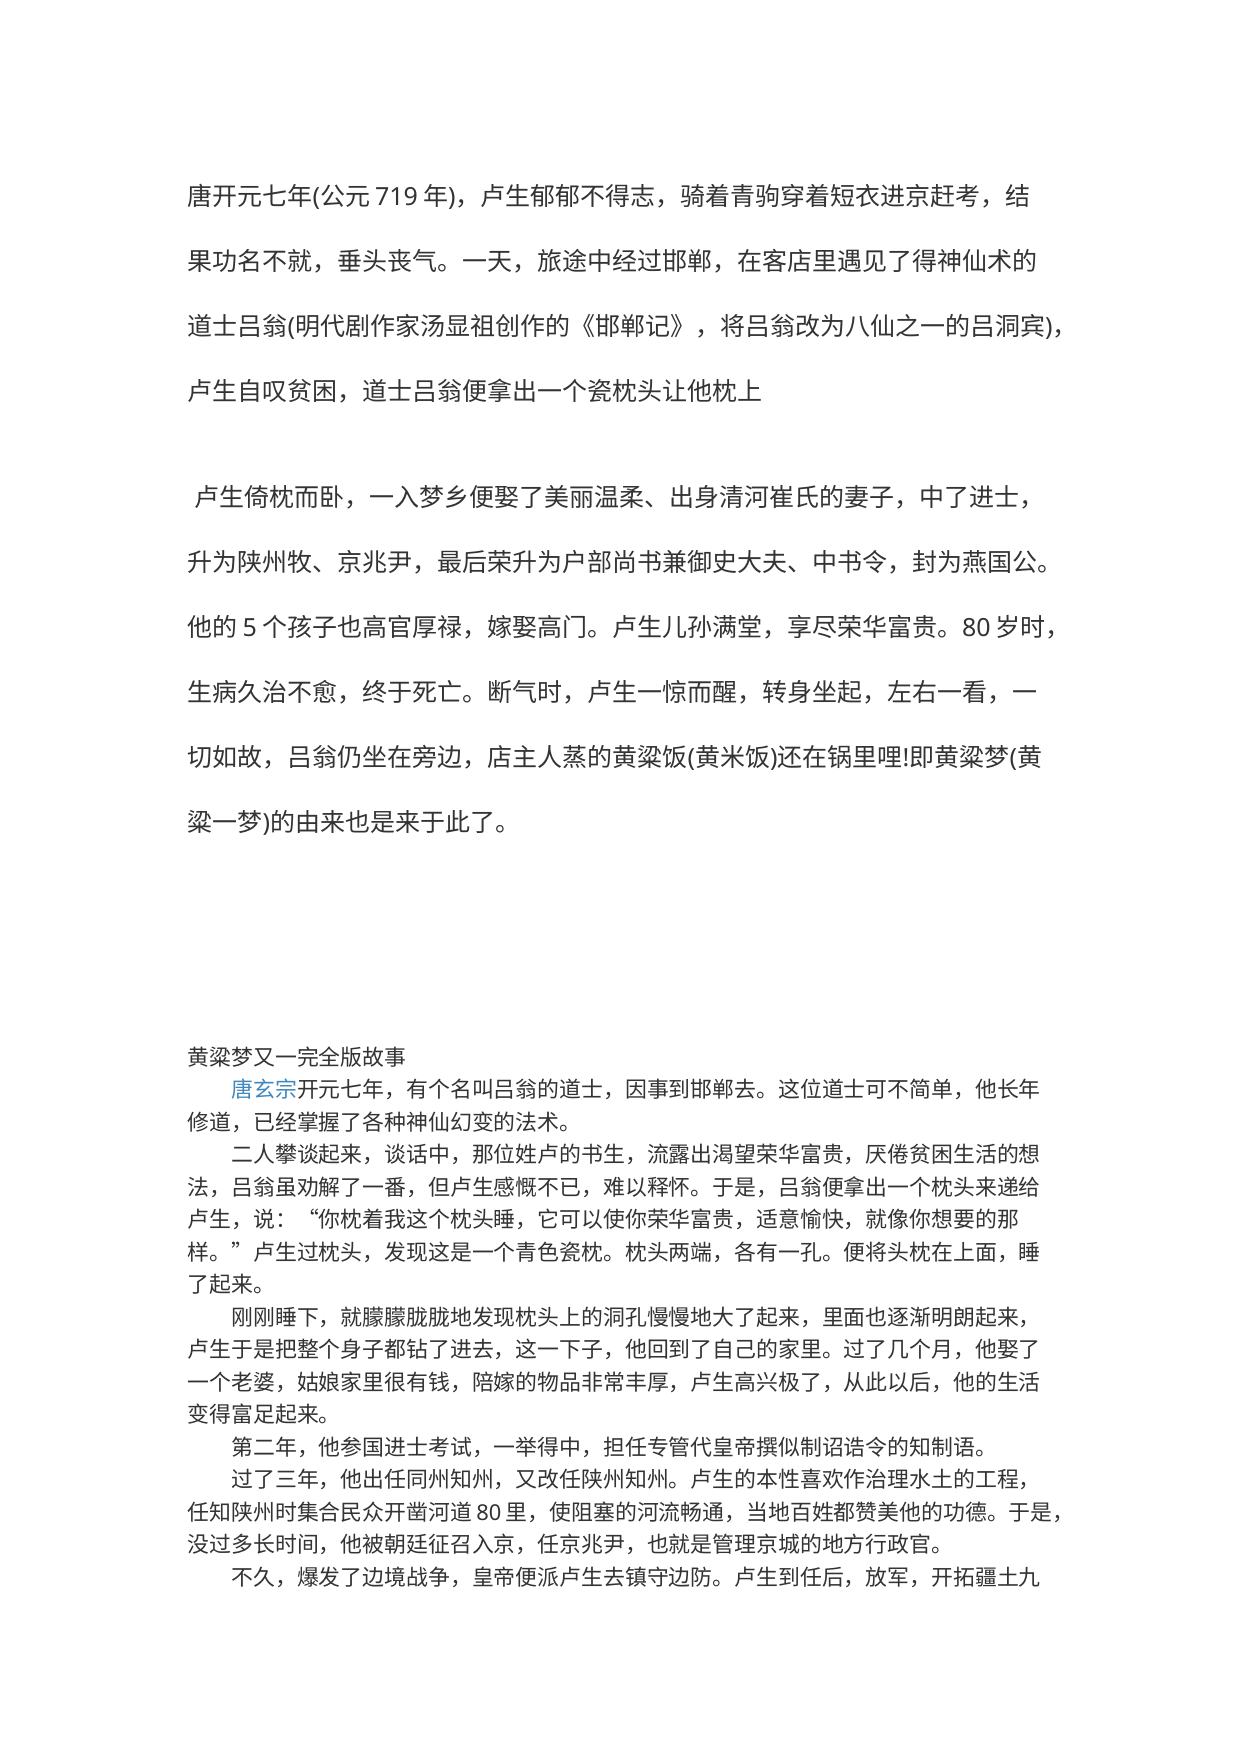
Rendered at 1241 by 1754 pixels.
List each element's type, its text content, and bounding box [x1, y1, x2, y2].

text 唐开元七年(公元719年)，卢生郁郁不得志，骑着青驹穿着短衣进京赶考，结果功名不就，垂头丧气。一天，旅途中经过邯郸，在客店里遇见了得神仙术的道士吕翁(明代剧作家汤显祖创作的《邯郸记》，将吕翁改为八仙之一的吕洞宾)，卢生自叹贫困，道士吕翁便拿出一个瓷枕头让他枕上 [187, 162, 1053, 422]
text 卢生倚枕而卧，一入梦乡便娶了美丽温柔、出身清河崔氏的妻子，中了进士，升为陕州牧、京兆尹，最后荣升为户部尚书兼御史大夫、中书令，封为燕国公。他的5个孩子也高官厚禄，嫁娶高门。卢生儿孙满堂，享尽荣华富贵。80岁时，生病久治不愈，终于死亡。断气时，卢生一惊而醒，转身坐起，左右一看，一切如故，吕翁仍坐在旁边，店主人蒸的黄粱饭(黄米饭)还在锅里哩!即黄粱梦(黄粱一梦)的由来也是来于此了。 [187, 463, 1053, 853]
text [187, 1039, 1053, 1592]
